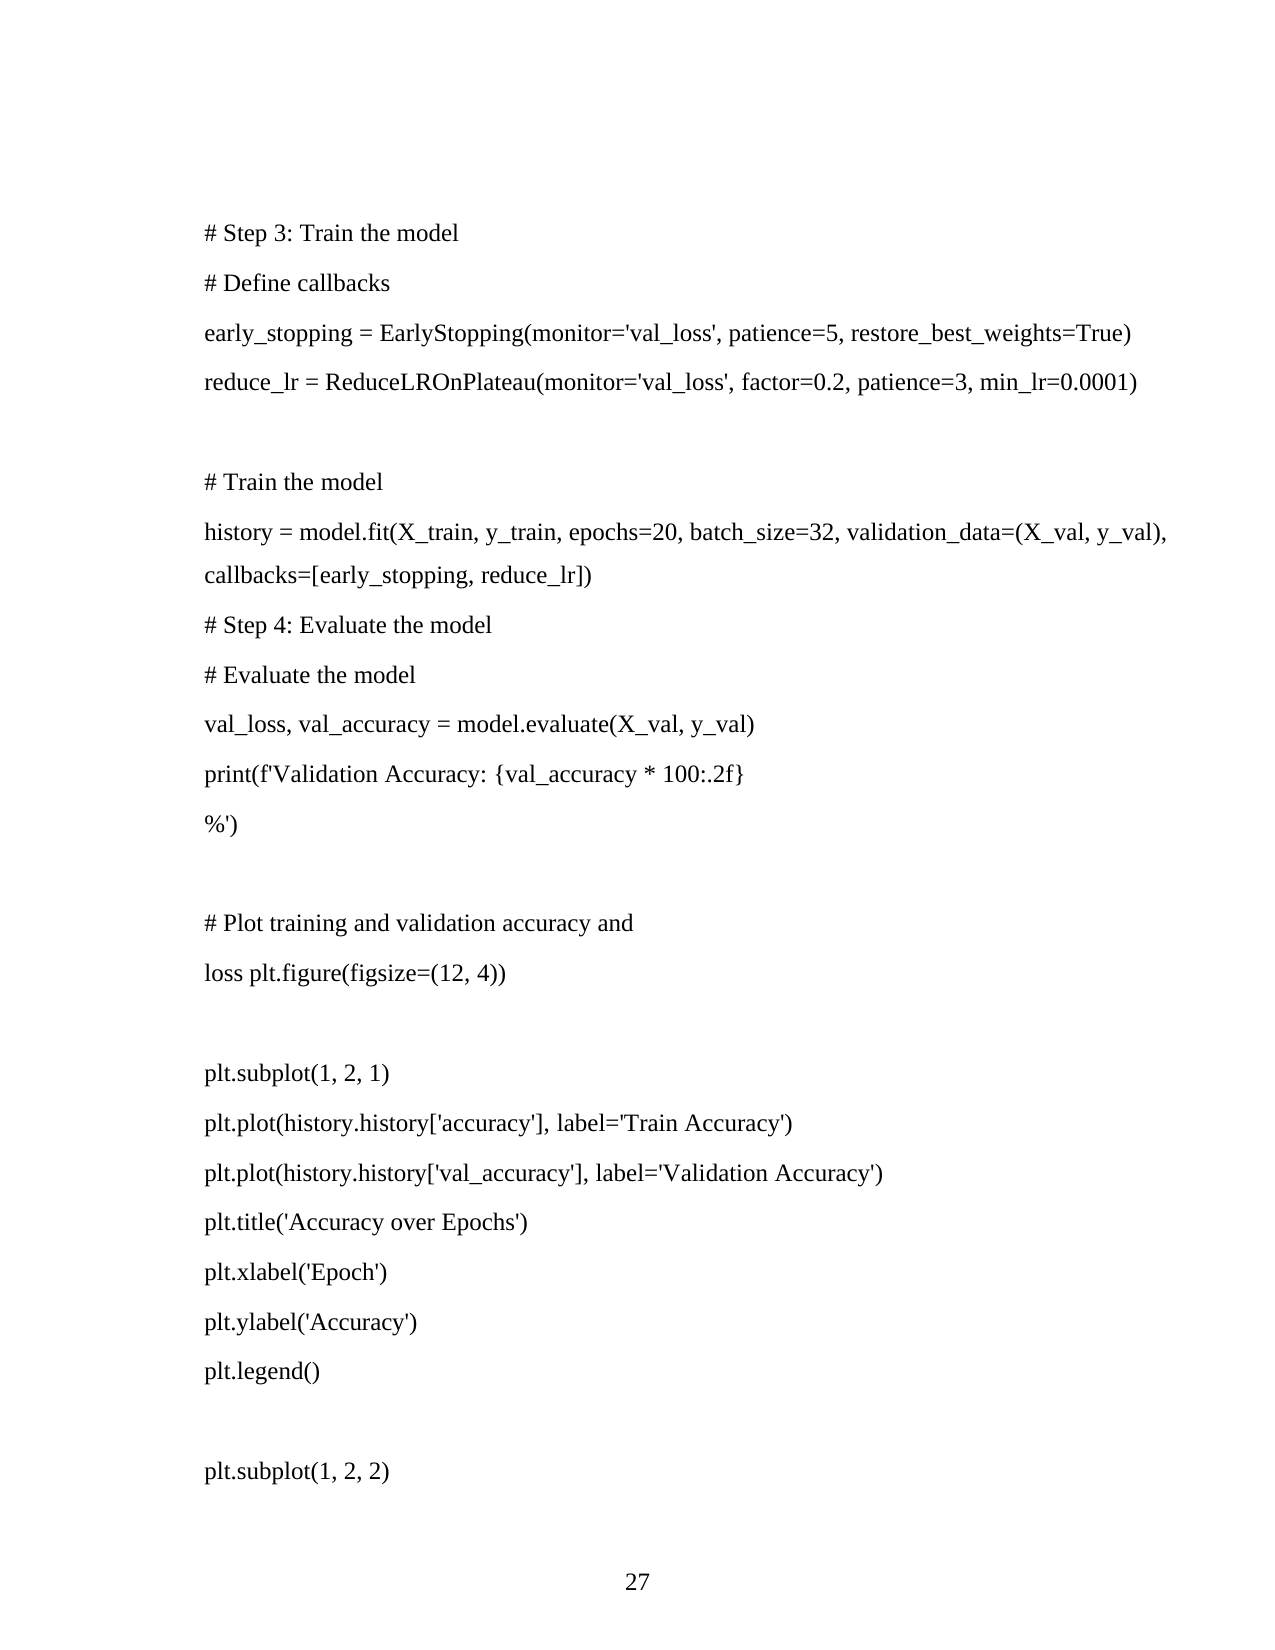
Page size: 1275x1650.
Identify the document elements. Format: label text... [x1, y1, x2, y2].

text plt.subplot(1, 2, 2) [204, 1456, 1202, 1485]
text val_loss, val_accuracy = model.evaluate(X_val, y_val) print(f'Validation Accuracy: {val_accuracy * 100:.2f}%') [204, 709, 779, 838]
text plt.subplot(1, 2, 1) [204, 1058, 1202, 1087]
text # Step 4: Evaluate the model # Evaluate the model [204, 610, 494, 689]
text 27 [488, 1567, 787, 1596]
text history = model.fit(X_train, y_train, epochs=20, batch_size=32, validation_data=(X_val, y_val), callbacks=[early_stopping, reduce_lr]) [204, 517, 1169, 589]
text plt.xlabel('Epoch') plt.ylabel('Accuracy') plt.legend() [204, 1257, 419, 1385]
text # Train the model [204, 467, 1202, 496]
text early_stopping = EarlyStopping(monitor='val_loss', patience=5, restore_best_weights=True) reduce_lr = ReduceLROnPlateau(monitor='val_loss', factor=0.2, patience=3, min_lr=0.0001) [204, 318, 1202, 396]
text plt.plot(history.history['accuracy'], label='Train Accuracy') plt.plot(history.history['val_accuracy'], label='Validation Accuracy') plt.title('Accuracy over Epochs') [204, 1108, 890, 1236]
text # Step 3: Train the model # Define callbacks [204, 218, 459, 297]
text # Plot training and validation accuracy and loss plt.figure(figsize=(12, 4)) [204, 908, 678, 987]
